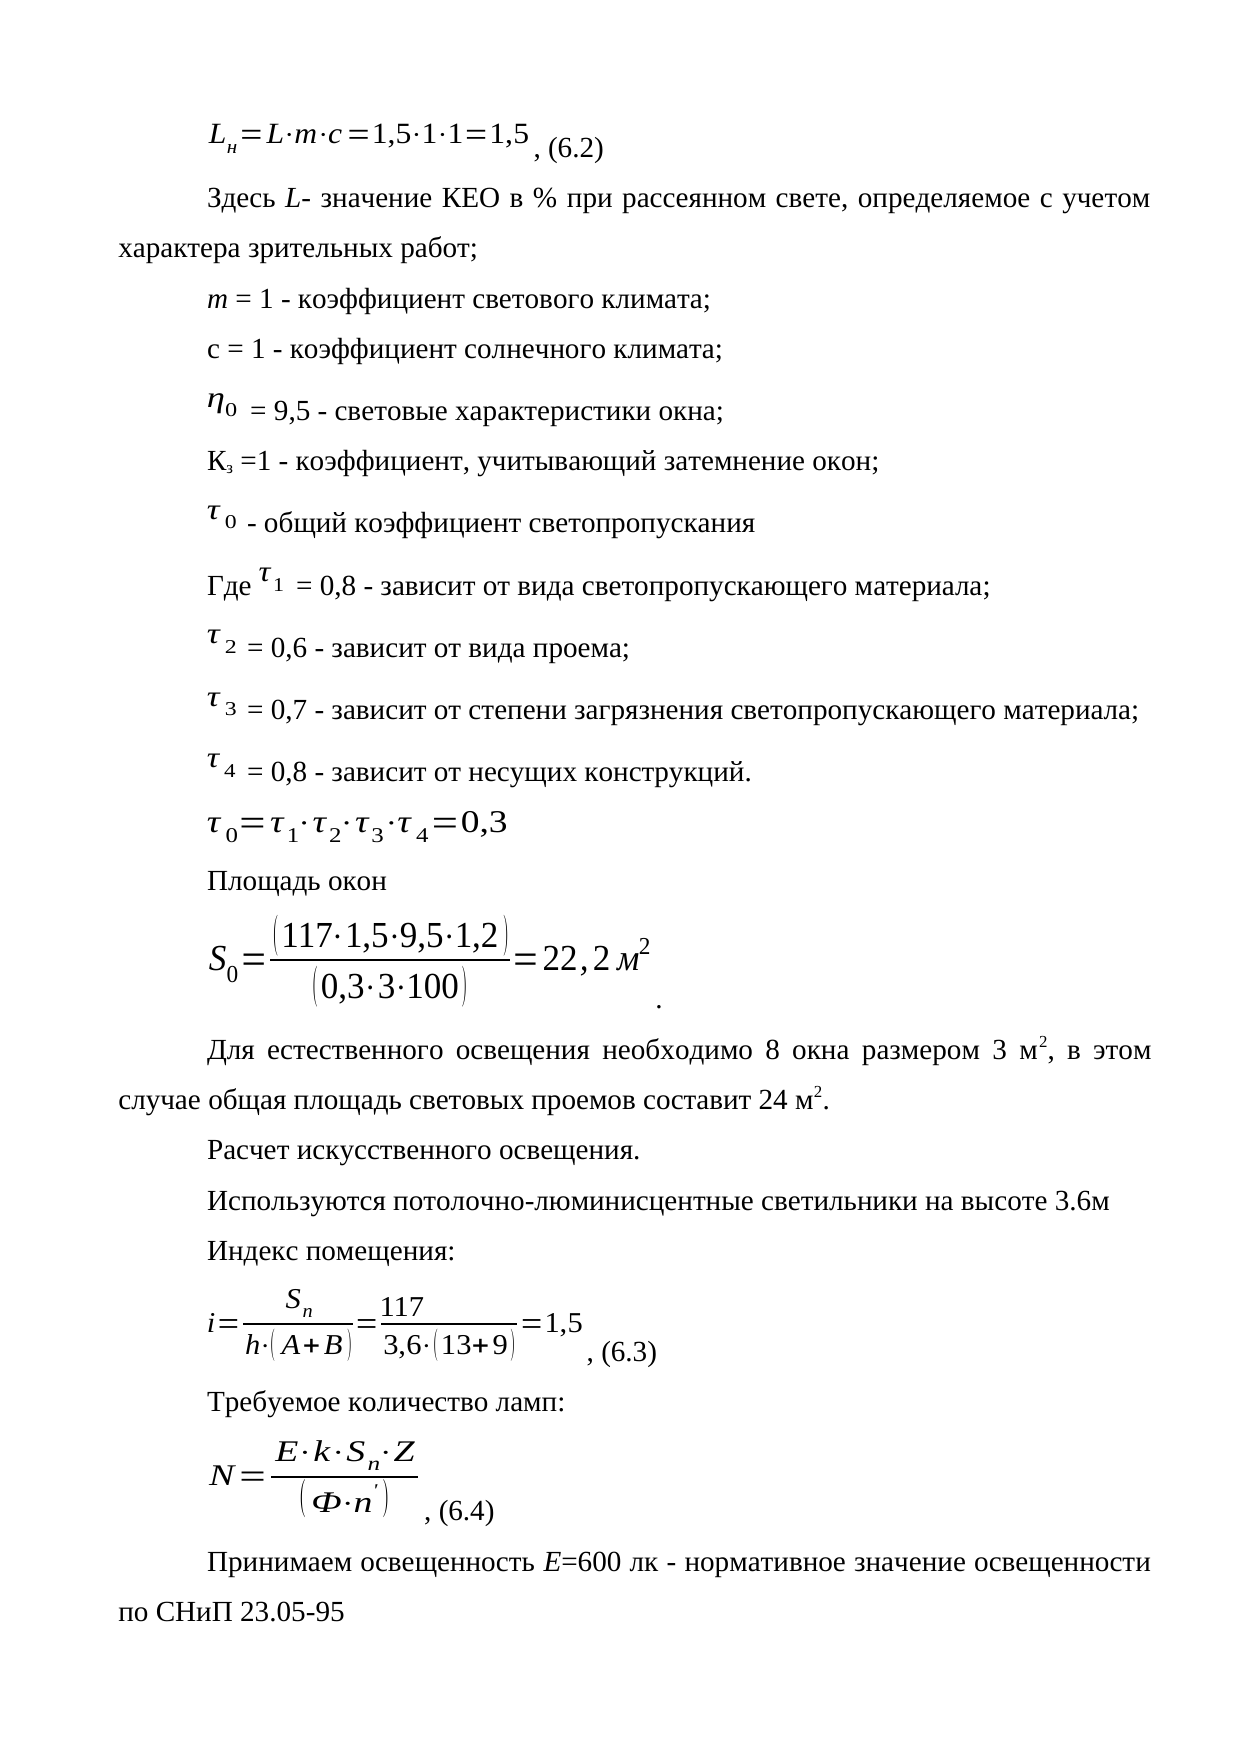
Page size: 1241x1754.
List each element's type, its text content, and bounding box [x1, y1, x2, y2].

text Площадь окон [118, 863, 1152, 897]
text m = 1 - коэффициент светового климата; [118, 281, 1152, 314]
text Расчет искусственного освещения. [118, 1132, 1152, 1166]
text Принимаем освещенность E=600 лк - нормативное значение освещенности по СНиП 23.05-95 [118, 1544, 1152, 1628]
text = 0,7 - зависит от степени загрязнения светопропускающего материала; [118, 680, 1152, 725]
text . [118, 913, 1152, 1015]
text = 0,6 - зависит от вида проема; [118, 618, 1152, 663]
text = 9,5 - световые характеристики окна; [118, 381, 1152, 427]
text , (6.3) [118, 1283, 1152, 1368]
text Индекс помещения: [118, 1233, 1152, 1267]
text Кз =1 - коэффициент, учитывающий затемнение окон; [118, 443, 1152, 477]
text Здесь L- значение КЕО в % при рассеянном свете, определяемое с учетом характера зрительных работ; [118, 180, 1152, 264]
text с = 1 - коэффициент солнечного климата; [118, 331, 1152, 365]
text Для естественного освещения необходимо 8 окна размером 3 м2, в этом случае общая площадь световых проемов составит 24 м2. [118, 1032, 1152, 1116]
text - общий коэффициент светопропускания [118, 494, 1152, 539]
text Требуемое количество ламп: [118, 1384, 1152, 1418]
text = 0,8 - зависит от несущих конструкций. [118, 742, 1152, 787]
text , (6.2) [118, 118, 1152, 163]
text Где = 0,8 - зависит от вида светопропускающего материала; [118, 556, 1152, 601]
text , (6.4) [118, 1435, 1152, 1527]
text Используются потолочно-люминисцентные светильники на высоте 3.6м [118, 1183, 1152, 1216]
